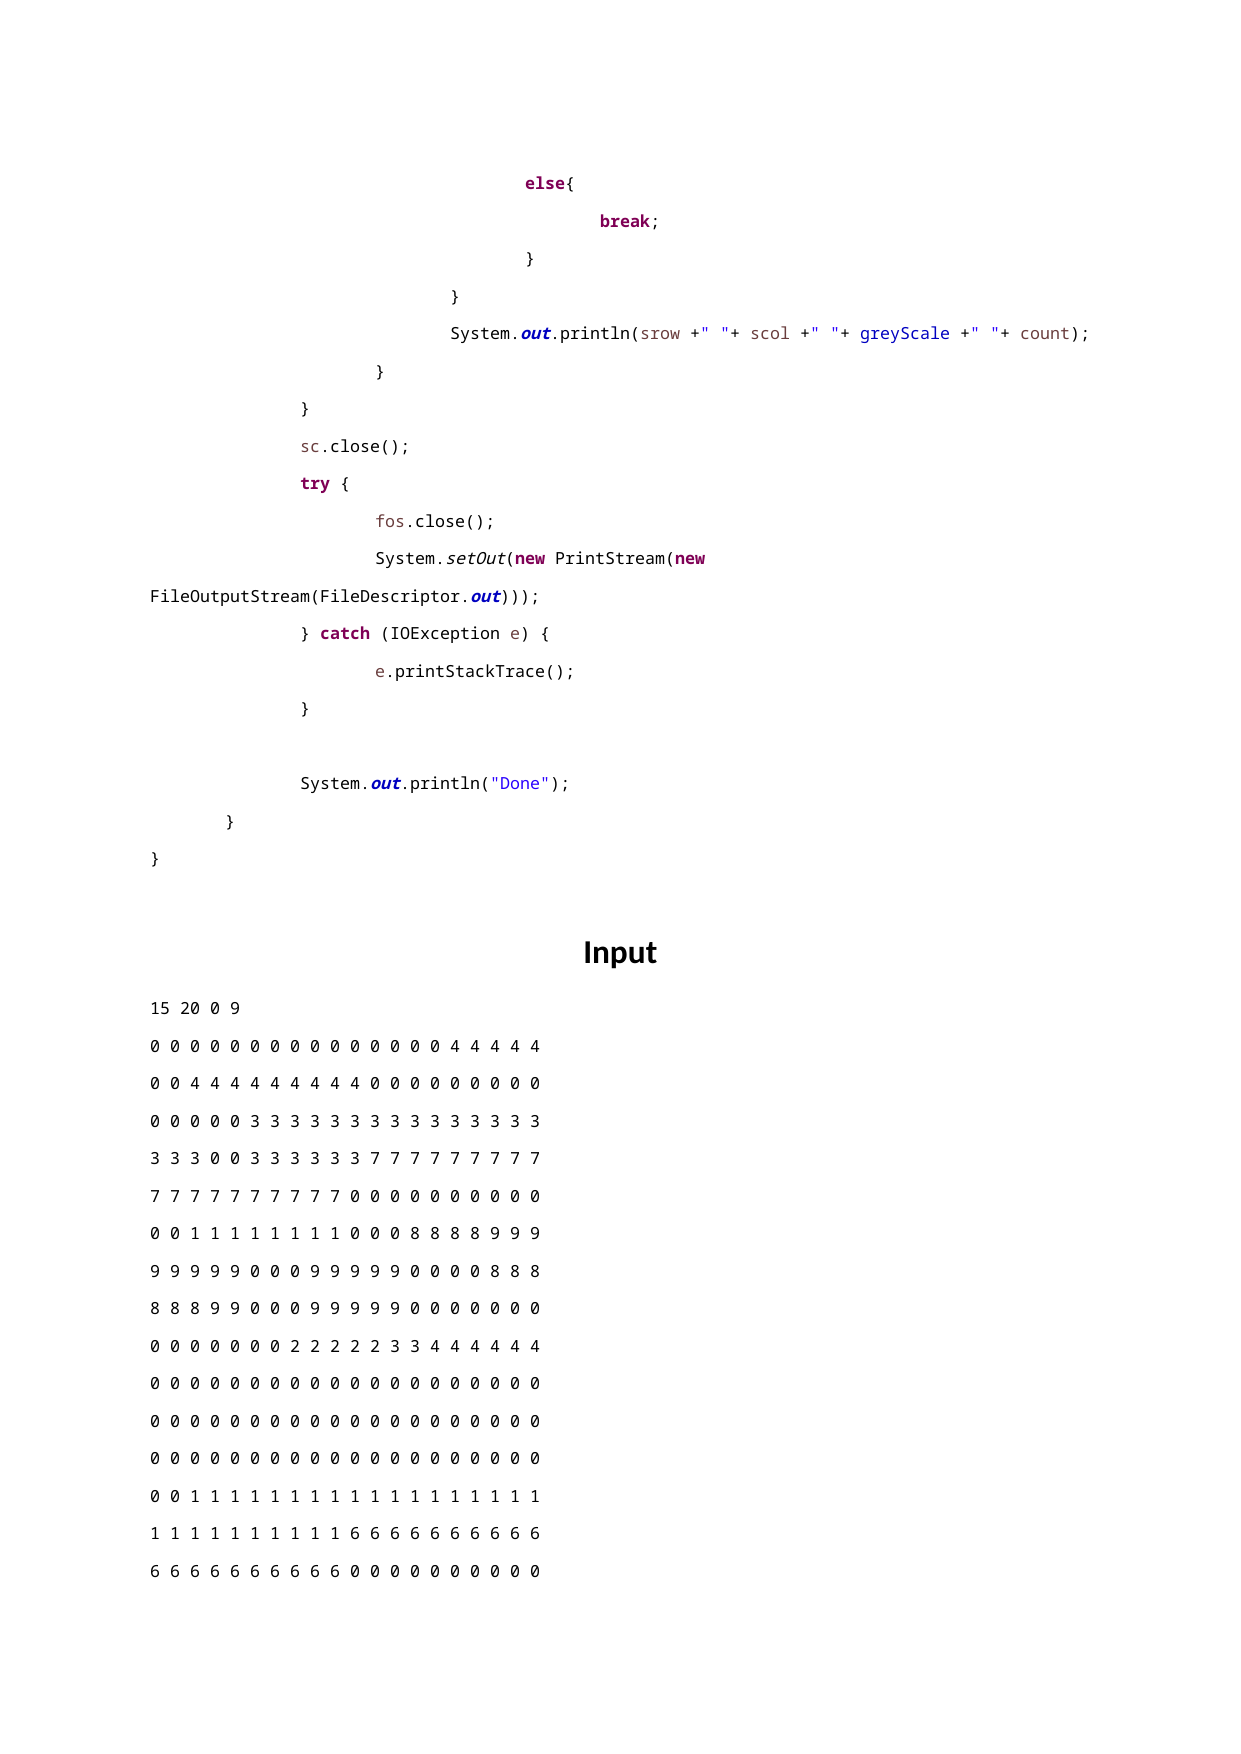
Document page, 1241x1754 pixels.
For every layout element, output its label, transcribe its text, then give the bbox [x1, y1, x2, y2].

text } [150, 839, 1090, 877]
text 3 3 3 0 0 3 3 3 3 3 3 7 7 7 7 7 7 7 7 7 [150, 1139, 1090, 1177]
text 0 0 0 0 0 3 3 3 3 3 3 3 3 3 3 3 3 3 3 3 [150, 1102, 1090, 1139]
text 0 0 0 0 0 0 0 0 0 0 0 0 0 0 0 0 0 0 0 0 [150, 1439, 1090, 1477]
text 0 0 0 0 0 0 0 2 2 2 2 2 3 3 4 4 4 4 4 4 [150, 1327, 1090, 1364]
text 6 6 6 6 6 6 6 6 6 6 0 0 0 0 0 0 0 0 0 0 [150, 1552, 1090, 1589]
text } [150, 802, 1090, 839]
text } [150, 277, 1090, 314]
text 15 20 0 9 [150, 989, 1090, 1027]
text 0 0 0 0 0 0 0 0 0 0 0 0 0 0 0 0 0 0 0 0 [150, 1402, 1090, 1439]
text fos.close(); [150, 502, 1090, 539]
text 1 1 1 1 1 1 1 1 1 1 6 6 6 6 6 6 6 6 6 6 [150, 1514, 1090, 1552]
text e.printStackTrace(); [150, 652, 1090, 689]
text try { [150, 464, 1090, 502]
text break; [150, 202, 1090, 239]
text 0 0 0 0 0 0 0 0 0 0 0 0 0 0 0 0 0 0 0 0 [150, 1364, 1090, 1402]
text else{ [150, 164, 1090, 202]
text } [150, 239, 1090, 277]
text System.setOut(new PrintStream(new FileOutputStream(FileDescriptor.out))); [150, 539, 1090, 614]
text 0 0 0 0 0 0 0 0 0 0 0 0 0 0 0 4 4 4 4 4 [150, 1027, 1090, 1064]
text } [150, 352, 1090, 389]
text 0 0 4 4 4 4 4 4 4 4 4 0 0 0 0 0 0 0 0 0 [150, 1064, 1090, 1102]
text } [150, 689, 1090, 727]
text 0 0 1 1 1 1 1 1 1 1 1 1 1 1 1 1 1 1 1 1 [150, 1477, 1090, 1514]
text } catch (IOException e) { [150, 614, 1090, 652]
text 7 7 7 7 7 7 7 7 7 7 0 0 0 0 0 0 0 0 0 0 [150, 1177, 1090, 1214]
text 9 9 9 9 9 0 0 0 9 9 9 9 9 0 0 0 0 8 8 8 [150, 1252, 1090, 1289]
text } [150, 389, 1090, 427]
text System.out.println("Done"); [150, 764, 1090, 802]
text Input [150, 914, 1090, 989]
text sc.close(); [150, 427, 1090, 464]
text 8 8 8 9 9 0 0 0 9 9 9 9 9 0 0 0 0 0 0 0 [150, 1289, 1090, 1327]
text System.out.println(srow +" "+ scol +" "+ greyScale +" "+ count); [150, 314, 1090, 352]
text 0 0 1 1 1 1 1 1 1 1 0 0 0 8 8 8 8 9 9 9 [150, 1214, 1090, 1252]
